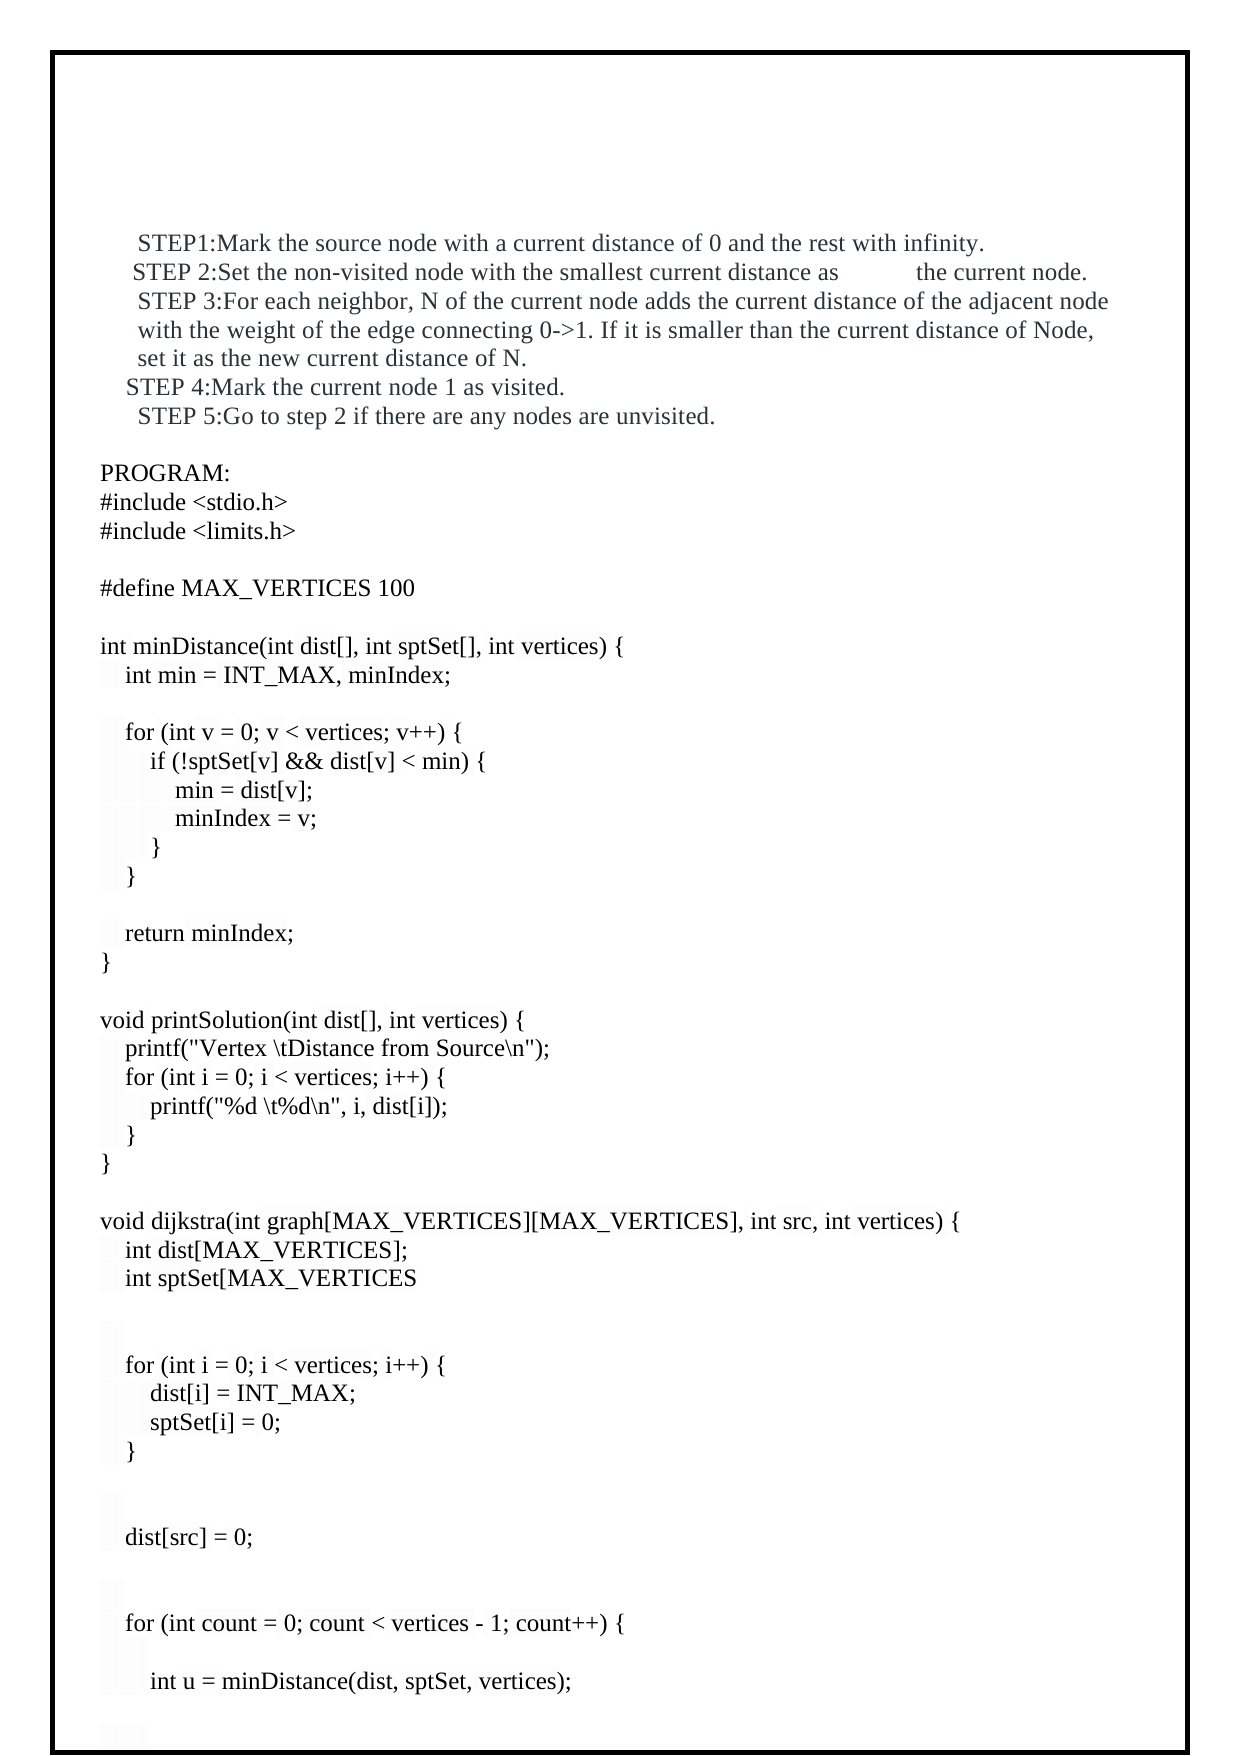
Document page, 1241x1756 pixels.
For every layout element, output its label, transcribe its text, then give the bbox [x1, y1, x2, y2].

text STEP 2:Set the non-visited node with the smallest current distance as the current node. [100, 257, 1115, 286]
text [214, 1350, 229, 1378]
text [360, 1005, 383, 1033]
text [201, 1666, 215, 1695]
text STEP 4:Mark the current node 1 as visited. [100, 372, 1115, 401]
text int minDistance(int dist[], int sptSet[], int vertices) { [133, 631, 294, 660]
text STEP 3:For each neighbor, N of the current node adds the current distance of the adjacent node with the weight of the edge connecting 0->1. If it is smaller than the current distance of Node, set it as the new current distance of N. [137, 286, 1115, 372]
text return minIndex; [100, 918, 1115, 947]
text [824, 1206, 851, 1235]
text int u = minDistance(dist, sptSet, vertices); [222, 1666, 356, 1695]
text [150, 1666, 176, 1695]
text } [100, 947, 1115, 976]
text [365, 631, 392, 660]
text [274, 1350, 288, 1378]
text } [125, 861, 1115, 890]
text PROGRAM: [100, 458, 1115, 487]
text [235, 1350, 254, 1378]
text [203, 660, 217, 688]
text printf("Vertex \tDistance from Source\n"); [100, 1033, 1115, 1062]
text int u = minDistance(dist, sptSet, vertices); [556, 1666, 1115, 1695]
text min = dist[v]; [297, 775, 1115, 803]
text printf("%d \t%d\n", i, dist[i]); [424, 1091, 1115, 1120]
text minIndex = v; [100, 803, 1115, 832]
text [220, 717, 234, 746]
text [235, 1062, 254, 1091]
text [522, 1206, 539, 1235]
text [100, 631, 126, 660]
text #define MAX_VERTICES 100 [100, 573, 1115, 602]
text int min = INT_MAX, minIndex; [444, 660, 1115, 688]
text STEP 5:Go to step 2 if there are any nodes are unvisited. [137, 401, 1115, 430]
text int sptSet[MAX_VERTICES [100, 1263, 1115, 1292]
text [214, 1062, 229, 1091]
text for (int i = 0; i < vertices; i++) { [435, 1062, 1115, 1091]
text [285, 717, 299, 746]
text printf("%d \t%d\n", i, dist[i]); [150, 1091, 347, 1120]
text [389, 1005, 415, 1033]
text } [125, 1436, 1115, 1465]
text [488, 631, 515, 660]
text STEP1:Mark the source node with a current distance of 0 and the rest with infinity. [137, 228, 1115, 257]
text if (!sptSet[v] && dist[v] < min) { [475, 746, 1115, 775]
text void dijkstra(int graph[MAX_VERTICES][MAX_VERTICES], int src, int vertices) { [949, 1206, 1115, 1235]
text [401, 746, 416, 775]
text } [100, 1148, 1115, 1177]
text #include <limits.h> [100, 516, 1115, 545]
text int dist[MAX_VERTICES]; [392, 1235, 1115, 1263]
text void printSolution(int dist[], int vertices) { [514, 1005, 1115, 1033]
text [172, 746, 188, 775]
text for (int i = 0; i < vertices; i++) { [435, 1350, 1115, 1378]
text dist[src] = 0; [233, 1522, 1115, 1551]
text for (int v = 0; v < vertices; v++) { [451, 717, 1115, 746]
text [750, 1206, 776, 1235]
text } [125, 1120, 1115, 1148]
text int minDistance(int dist[], int sptSet[], int vertices) { [613, 631, 1115, 660]
text dist[i] = INT_MAX; [100, 1378, 1115, 1407]
text } [150, 832, 1115, 861]
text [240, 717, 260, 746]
text #include <stdio.h> [100, 487, 1115, 516]
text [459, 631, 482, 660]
text for (int count = 0; count < vertices - 1; count++) { [100, 1608, 1115, 1637]
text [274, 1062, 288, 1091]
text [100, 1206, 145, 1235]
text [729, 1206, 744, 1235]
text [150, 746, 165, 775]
text void printSolution(int dist[], int vertices) { [151, 1005, 318, 1033]
text sptSet[i] = 0; [261, 1407, 1115, 1436]
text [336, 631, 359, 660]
